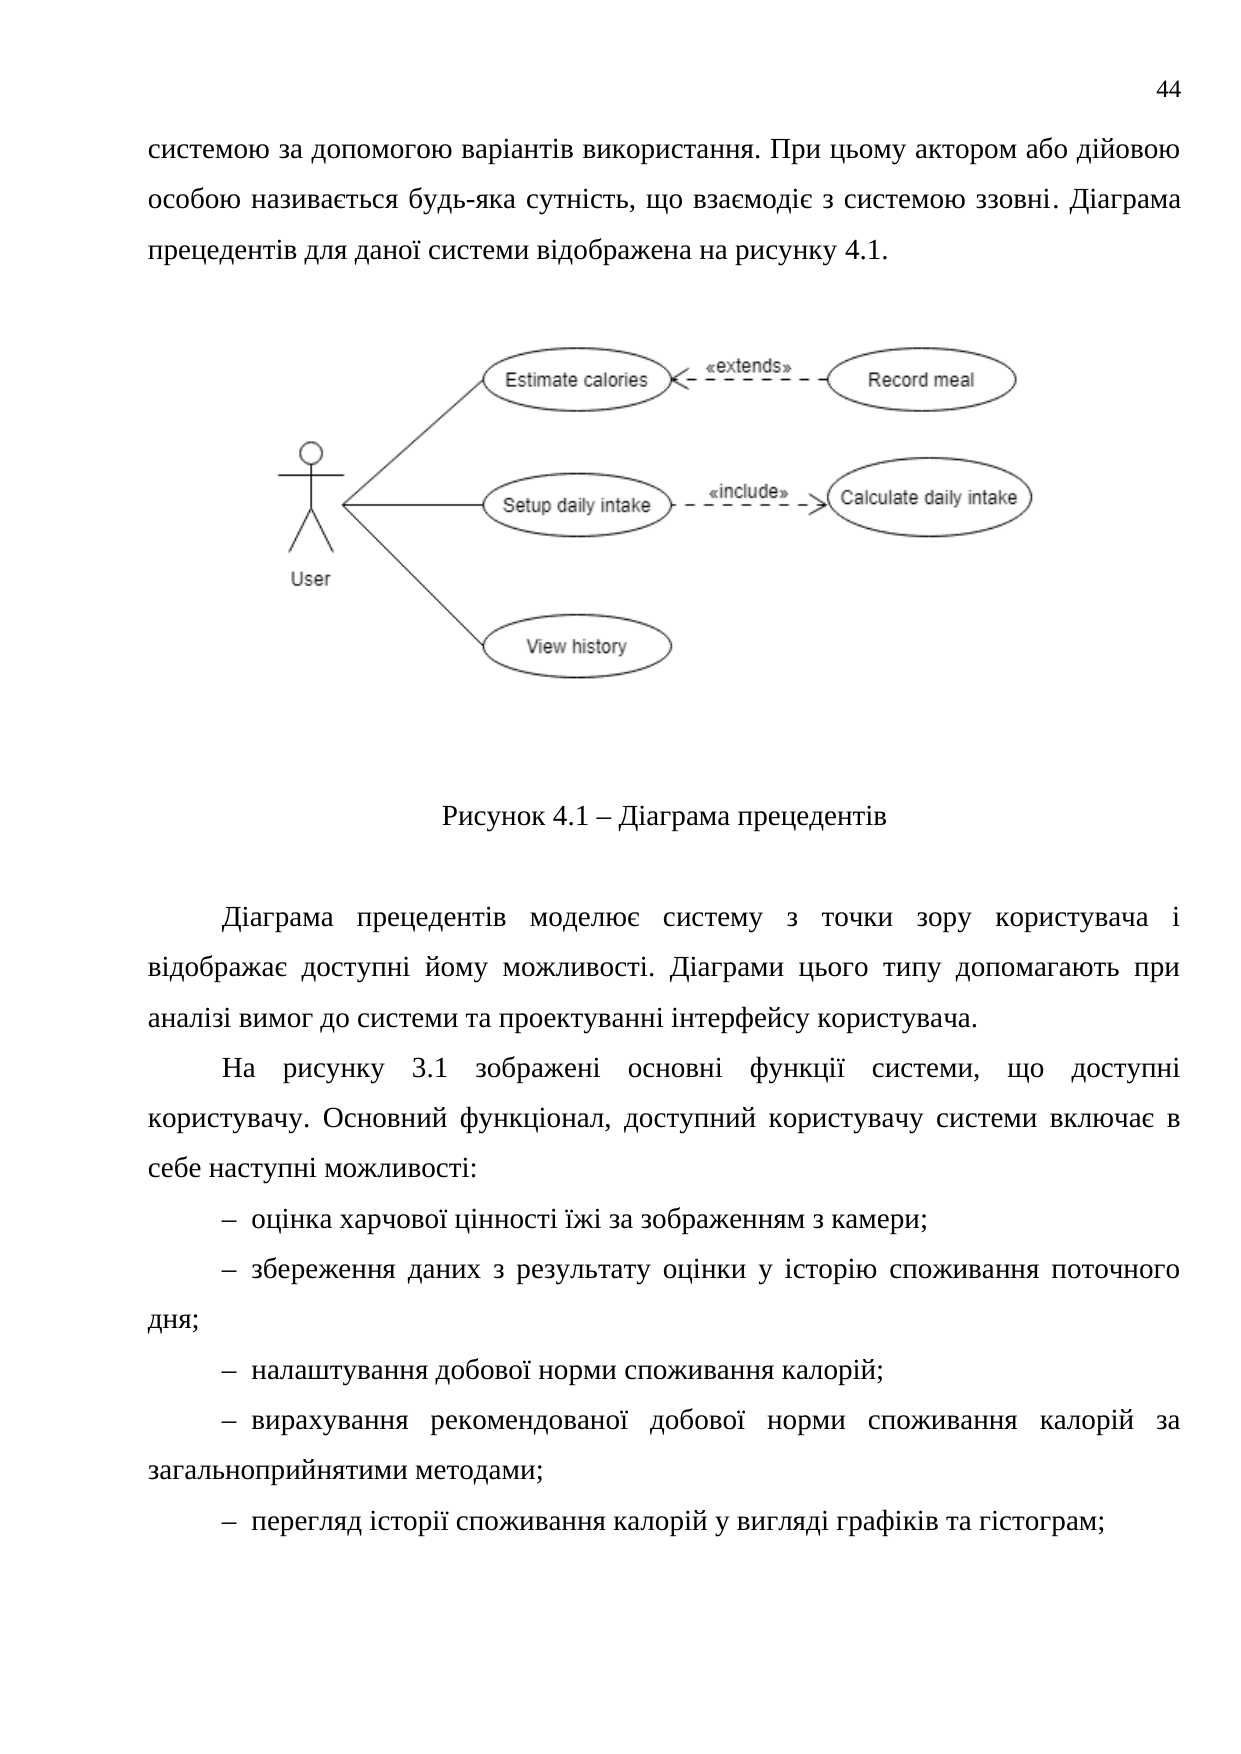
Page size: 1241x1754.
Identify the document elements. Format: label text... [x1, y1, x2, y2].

text – вирахування рекомендованої добової норми споживання калорій за загальноприйнятими методами; [148, 1402, 1181, 1486]
text – налаштування добової норми споживання калорій; [148, 1352, 1181, 1385]
text Діаграма прецедентів моделює систему з точки зору користувача і відображає доступні йому можливості. Діаграми цього типу допомагають при аналізі вимог до системи та проектуванні інтерфейсу користувача. [148, 899, 1181, 1033]
text На рисунку 3.1 зображені основні функції системи, що доступні користувачу. Основний функціонал, доступний користувачу системи включає в себе наступні можливості: [148, 1050, 1181, 1184]
text Рисунок 4.1 – Діаграма прецедентів [148, 798, 1181, 832]
picture [248, 332, 1080, 735]
text – перегляд історії споживання калорій у вигляді графіків та гістограм; [148, 1503, 1181, 1536]
text – збереження даних з результату оцінки у історію споживання поточного дня; [148, 1251, 1181, 1335]
text – оцінка харчової цінності їжі за зображенням з камери; [148, 1201, 1181, 1234]
